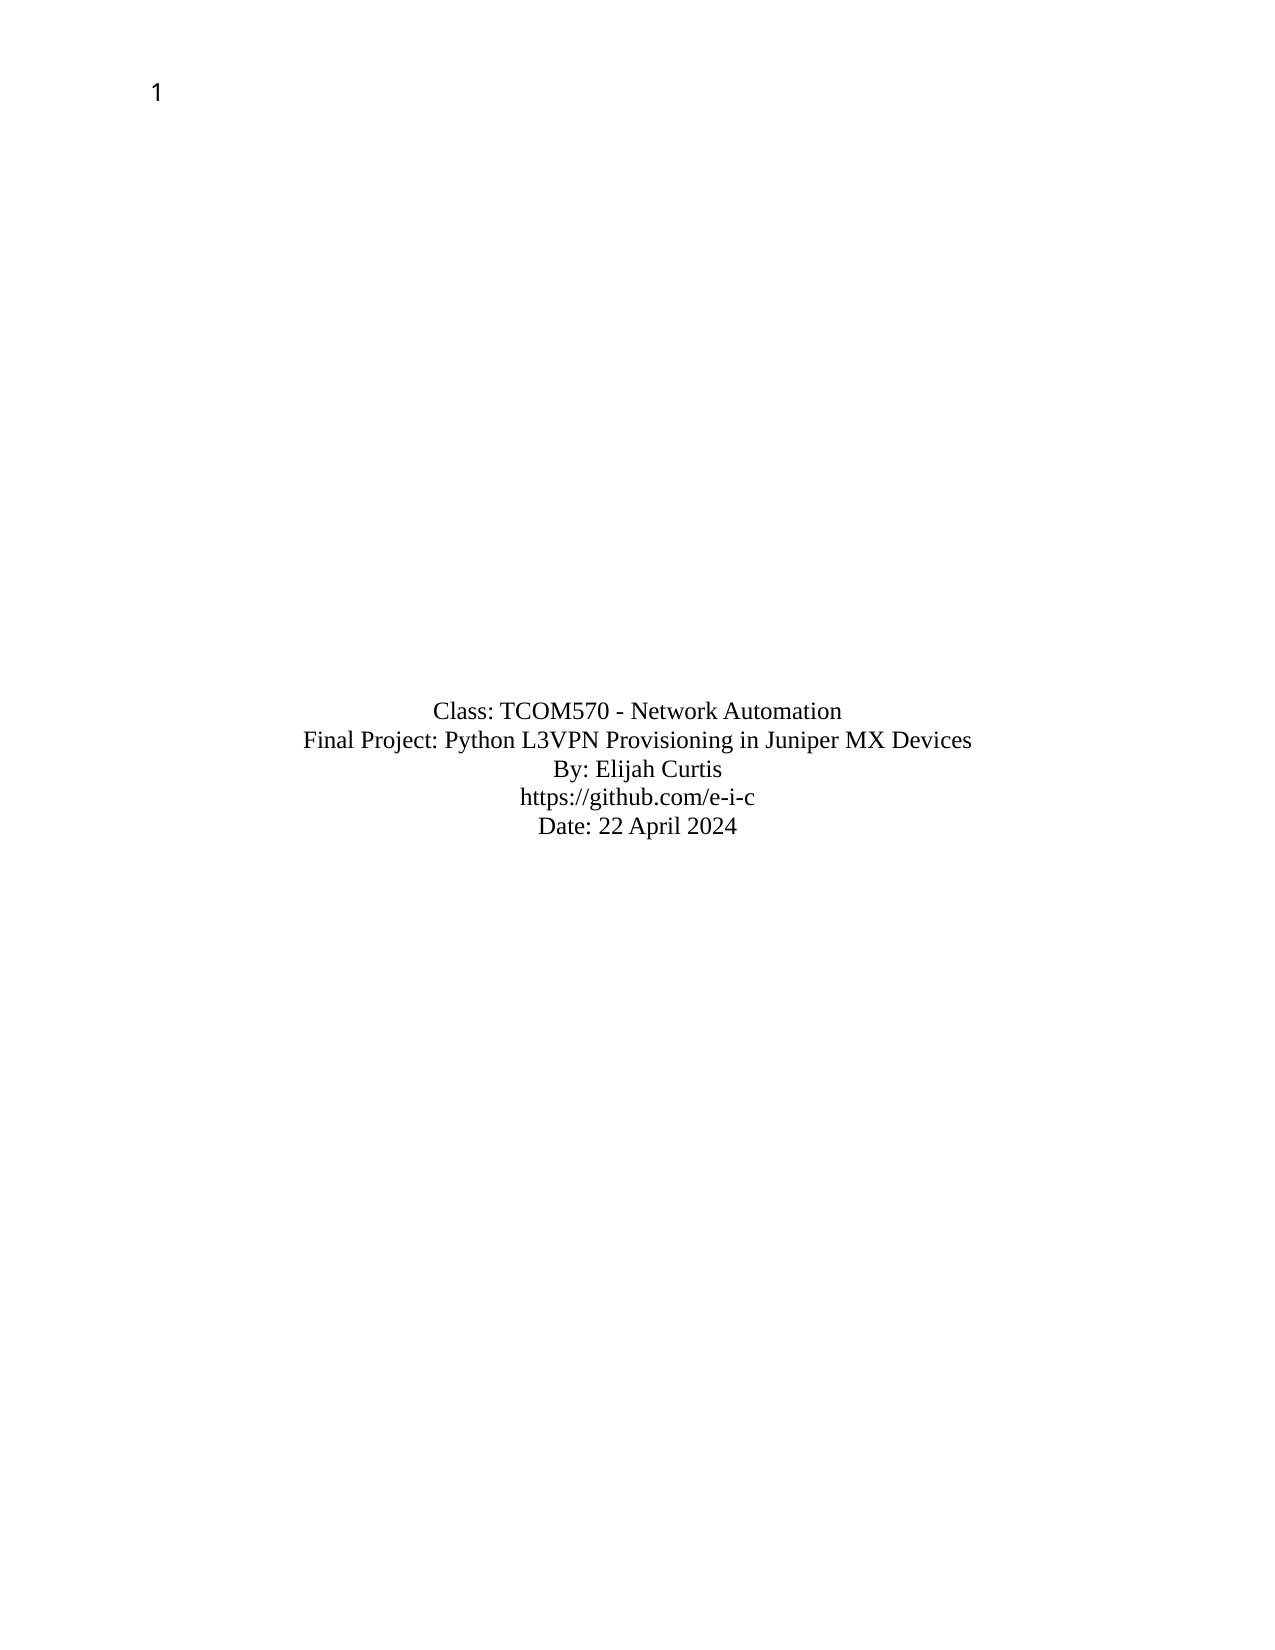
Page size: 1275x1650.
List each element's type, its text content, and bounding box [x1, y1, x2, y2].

text https://github.com/e-i-c [150, 782, 1125, 811]
text Final Project: Python L3VPN Provisioning in Juniper MX Devices [150, 725, 1125, 754]
text Class: TCOM570 - Network Automation [150, 696, 1125, 725]
text Date: 22 April 2024 [150, 811, 1125, 840]
text By: Elijah Curtis [150, 754, 1125, 782]
